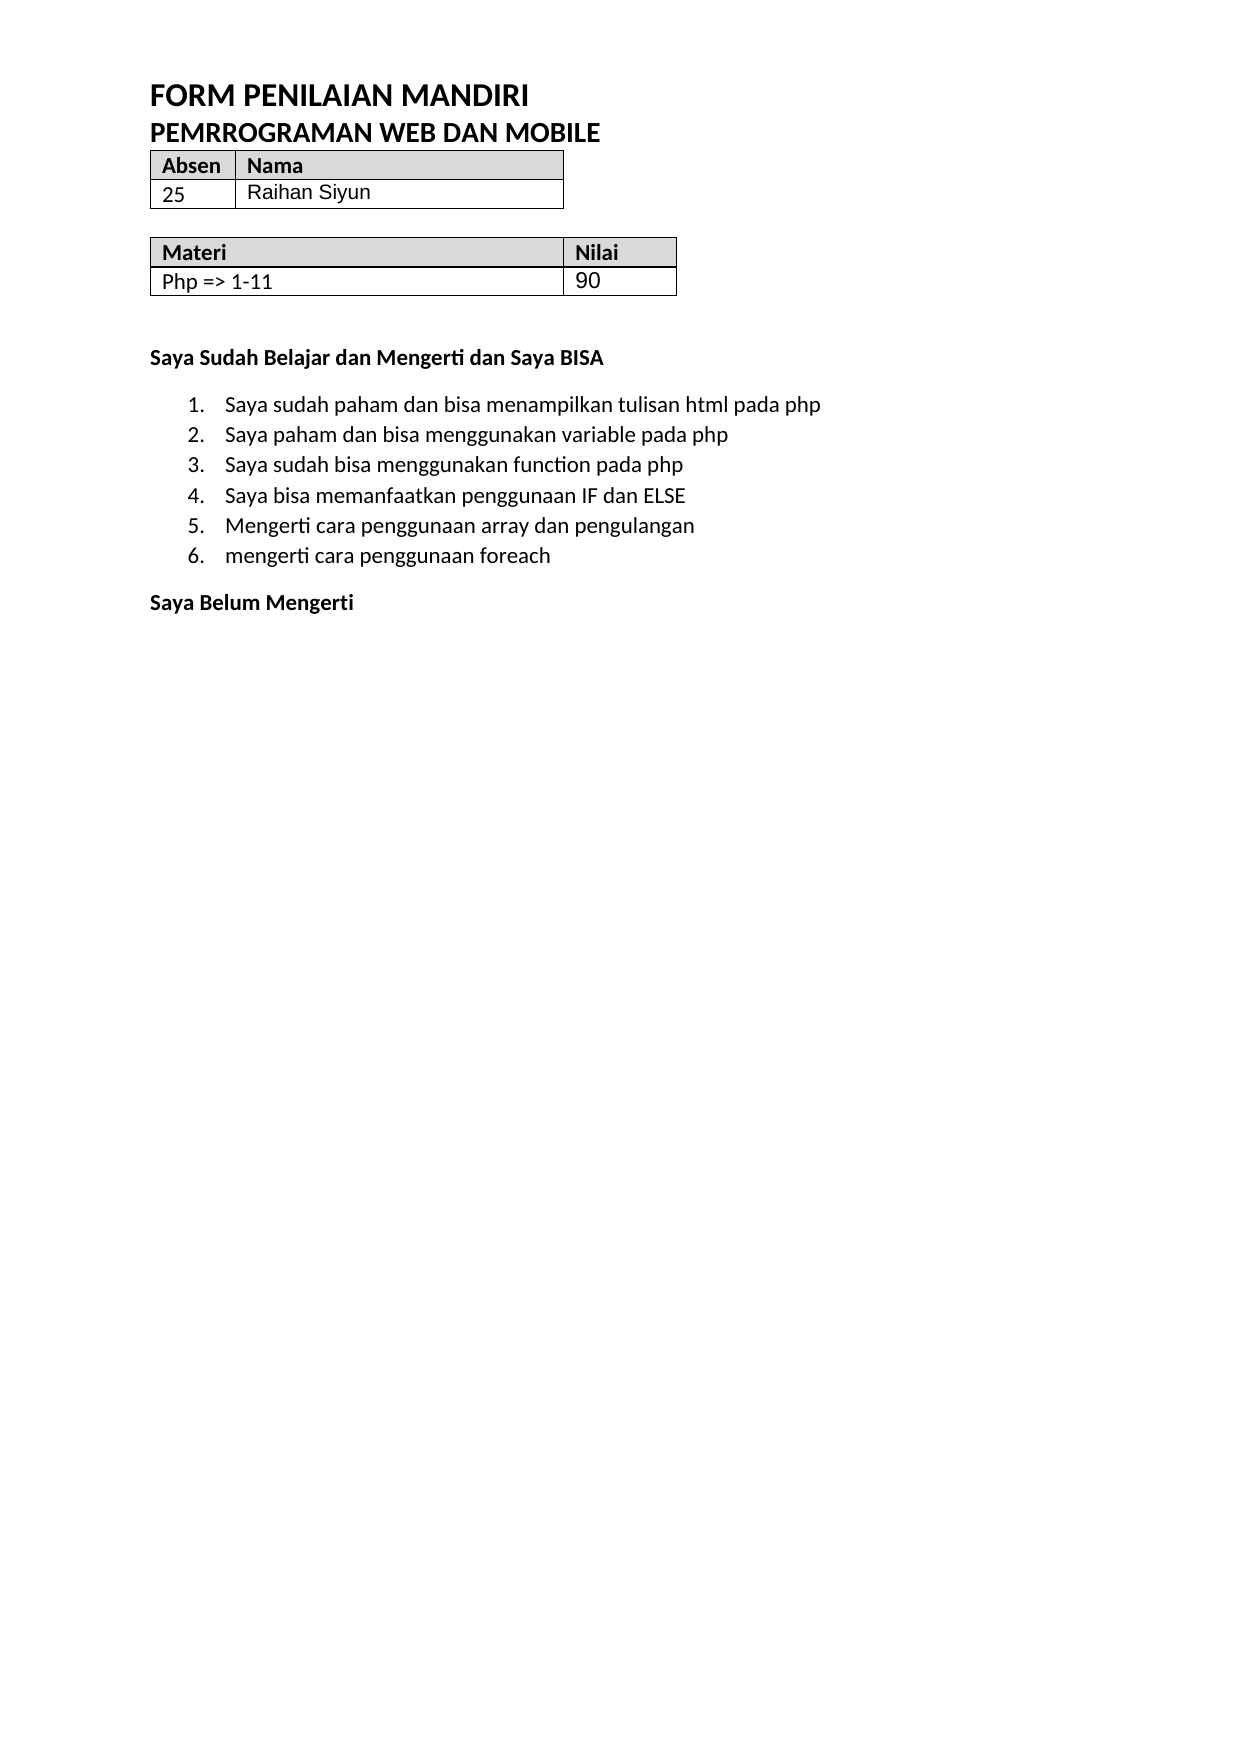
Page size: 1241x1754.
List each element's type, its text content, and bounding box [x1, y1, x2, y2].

table_header Nilai [564, 238, 676, 266]
list Saya bisa memanfaatkan penggunaan IF dan ELSE [187, 481, 1090, 509]
list Saya sudah bisa menggunakan function pada php [187, 451, 1090, 479]
table_cell Php => 1-11 [151, 268, 563, 295]
text Saya Belum Mengerti [150, 588, 1090, 616]
table_cell 90 [564, 268, 676, 295]
list Mengerti cara penggunaan array dan pengulangan [187, 511, 1090, 539]
text Saya Sudah Belajar dan Mengerti dan Saya BISA [150, 343, 1090, 371]
list Saya paham dan bisa menggunakan variable pada php [187, 420, 1090, 448]
list Saya sudah paham dan bisa menampilkan tulisan html pada php [187, 390, 1090, 418]
table_header Materi [151, 238, 563, 266]
list mengerti cara penggunaan foreach [187, 541, 1090, 569]
